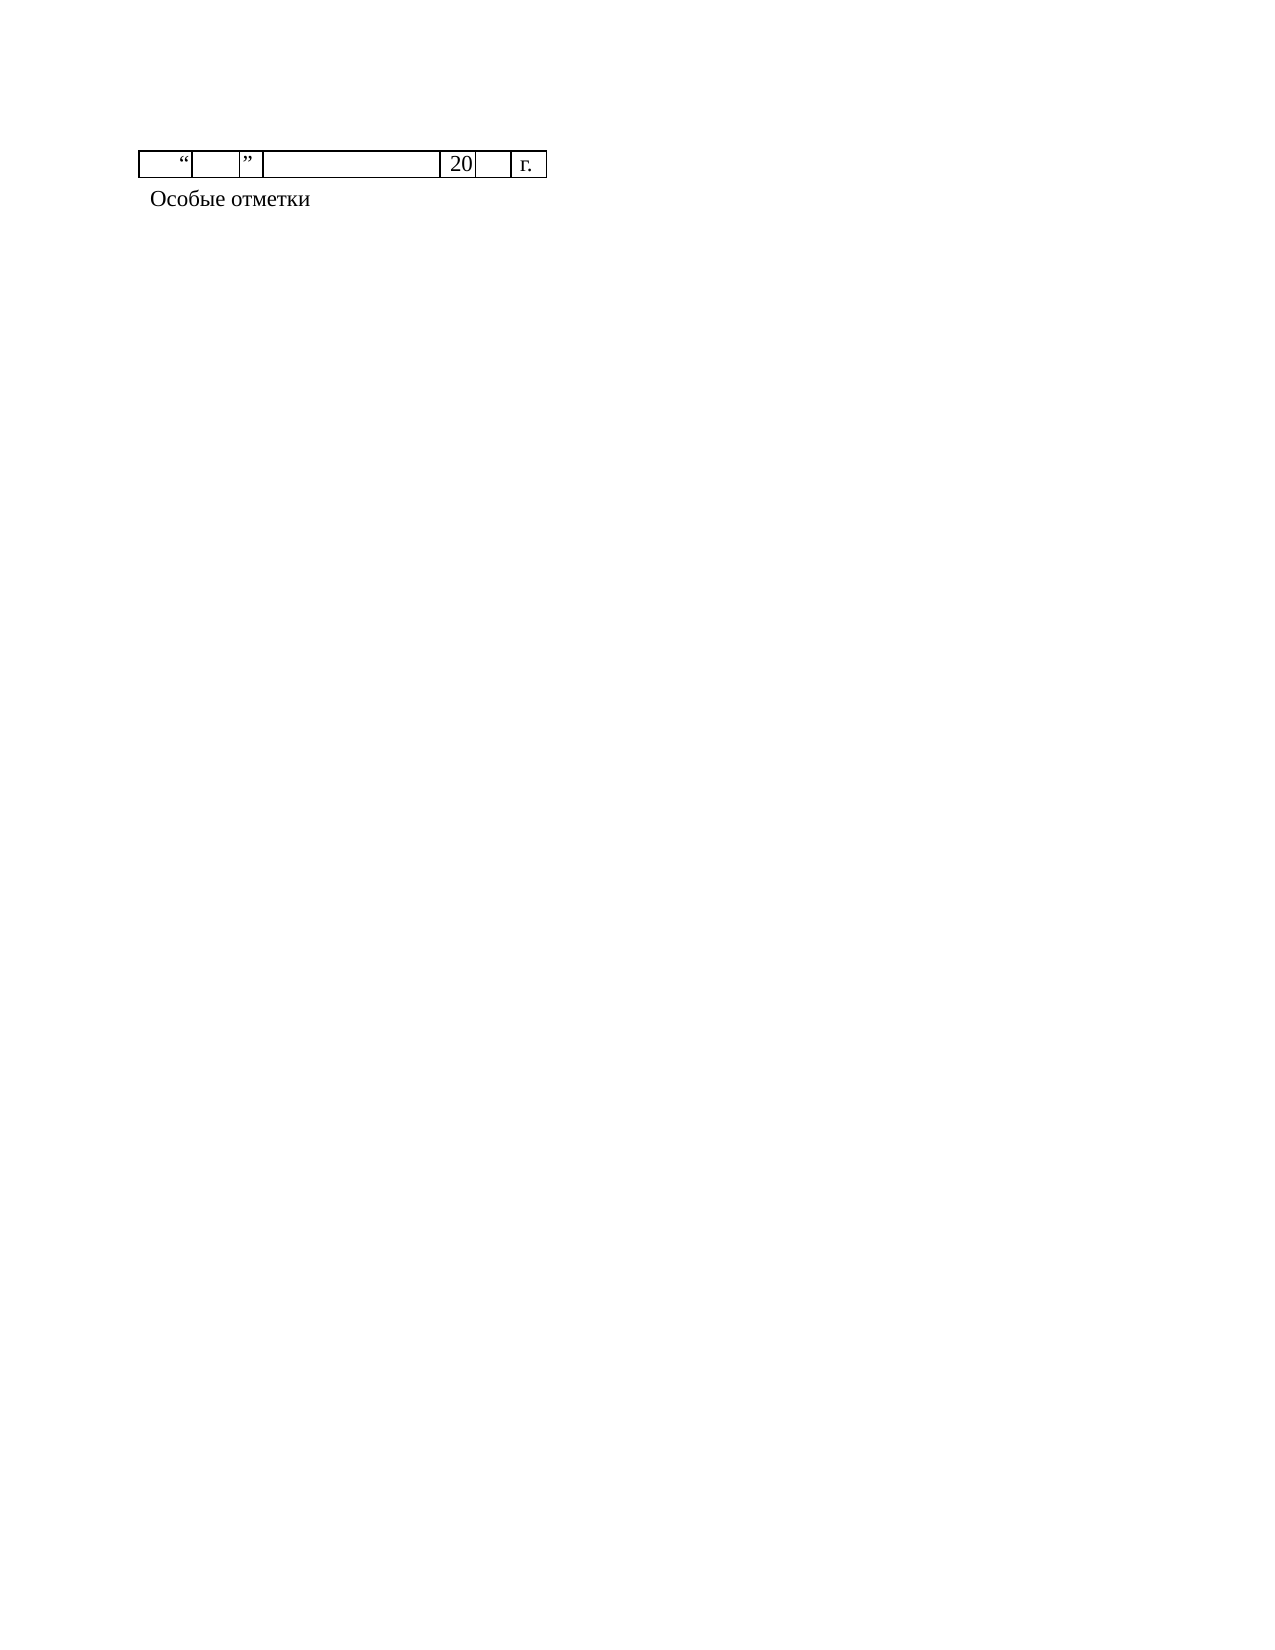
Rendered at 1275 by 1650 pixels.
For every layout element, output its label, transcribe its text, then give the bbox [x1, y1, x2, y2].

table_header “ [140, 152, 191, 177]
text Особые отметки [150, 186, 1125, 211]
table_header 20 [441, 152, 475, 177]
table_header ” [240, 152, 262, 177]
table_header [476, 152, 510, 177]
table_header [193, 152, 239, 177]
table_header [264, 152, 439, 177]
table_header г. [512, 152, 546, 177]
